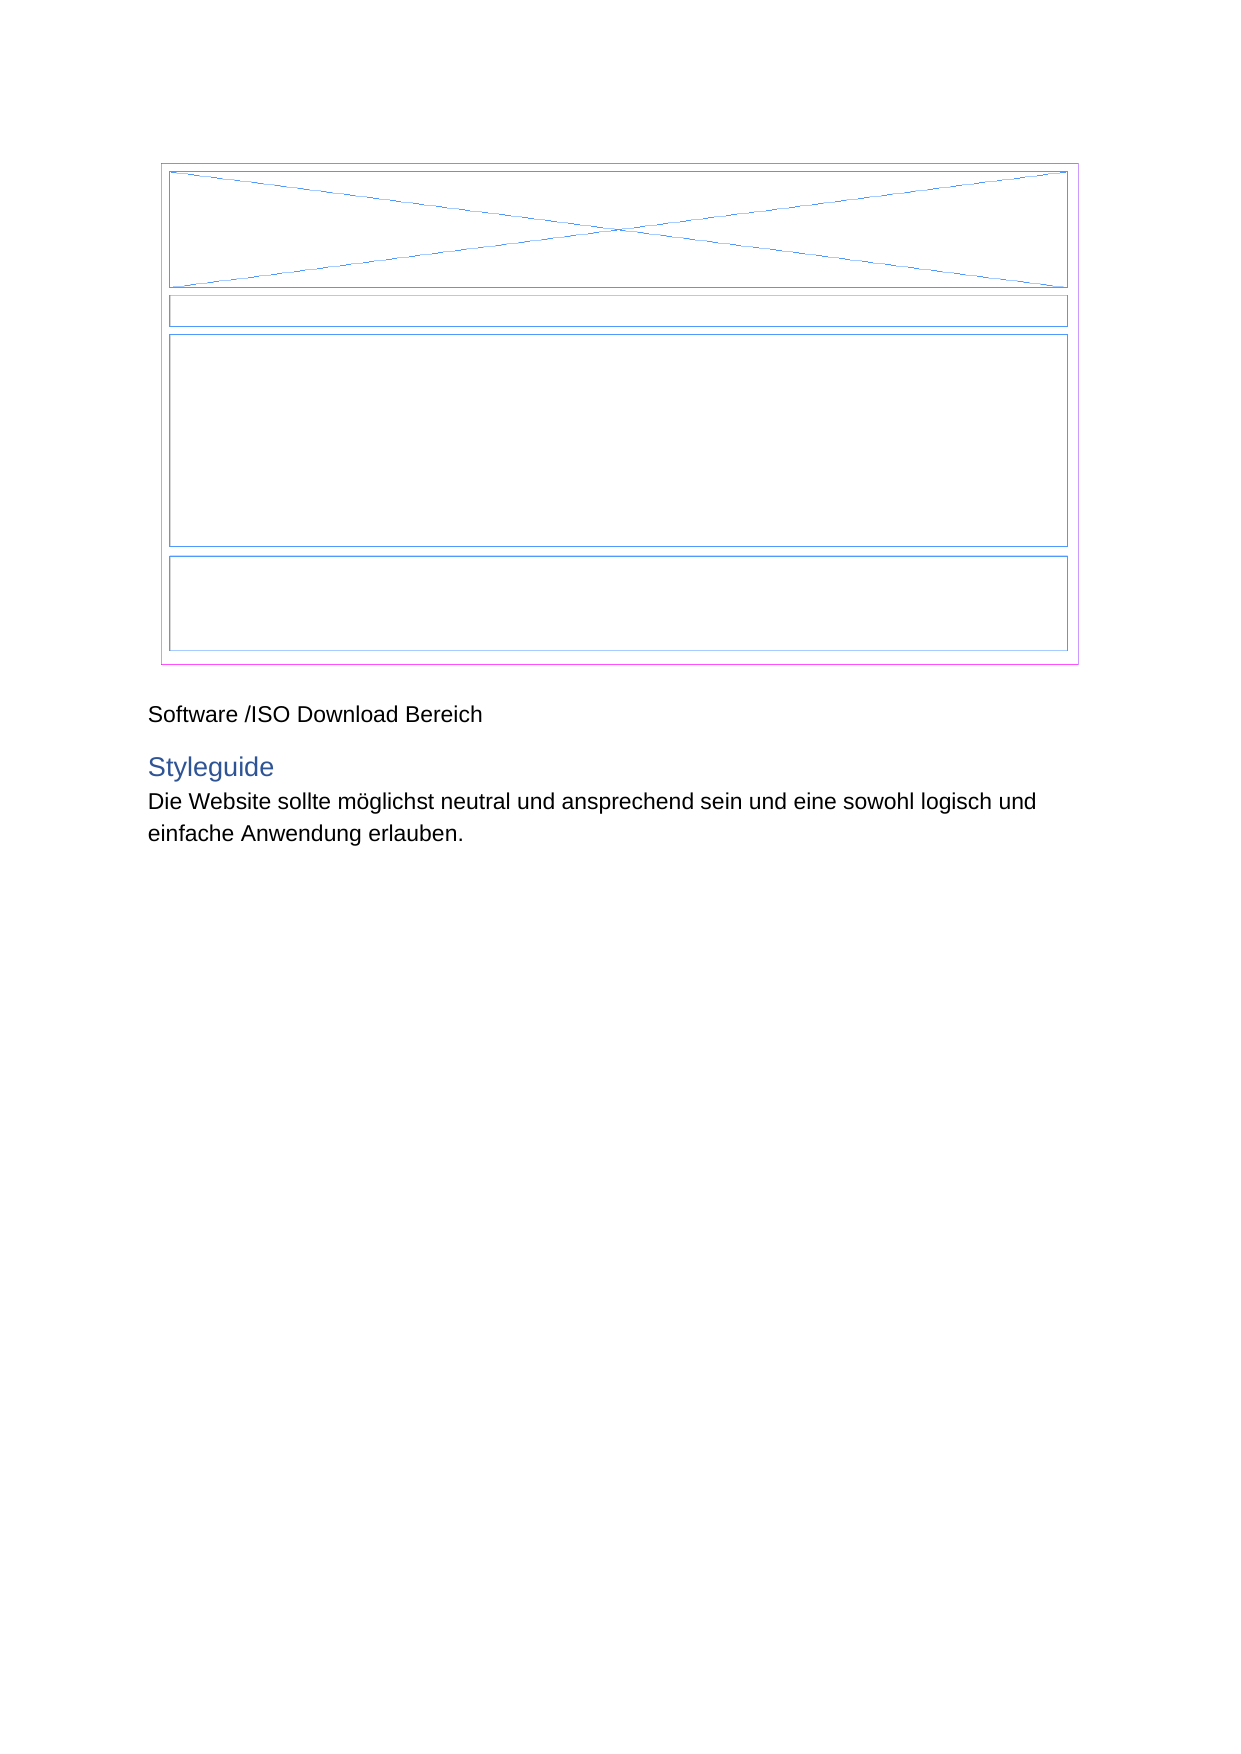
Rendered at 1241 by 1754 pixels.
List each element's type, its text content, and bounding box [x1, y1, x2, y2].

picture [147, 147, 1093, 677]
subtitle Styleguide [148, 751, 1093, 782]
text Software /ISO Download Bereich [148, 701, 1093, 727]
text Die Website sollte möglichst neutral und ansprechend sein und eine sowohl logisch und einfache Anwendung erlauben. [148, 788, 1093, 846]
